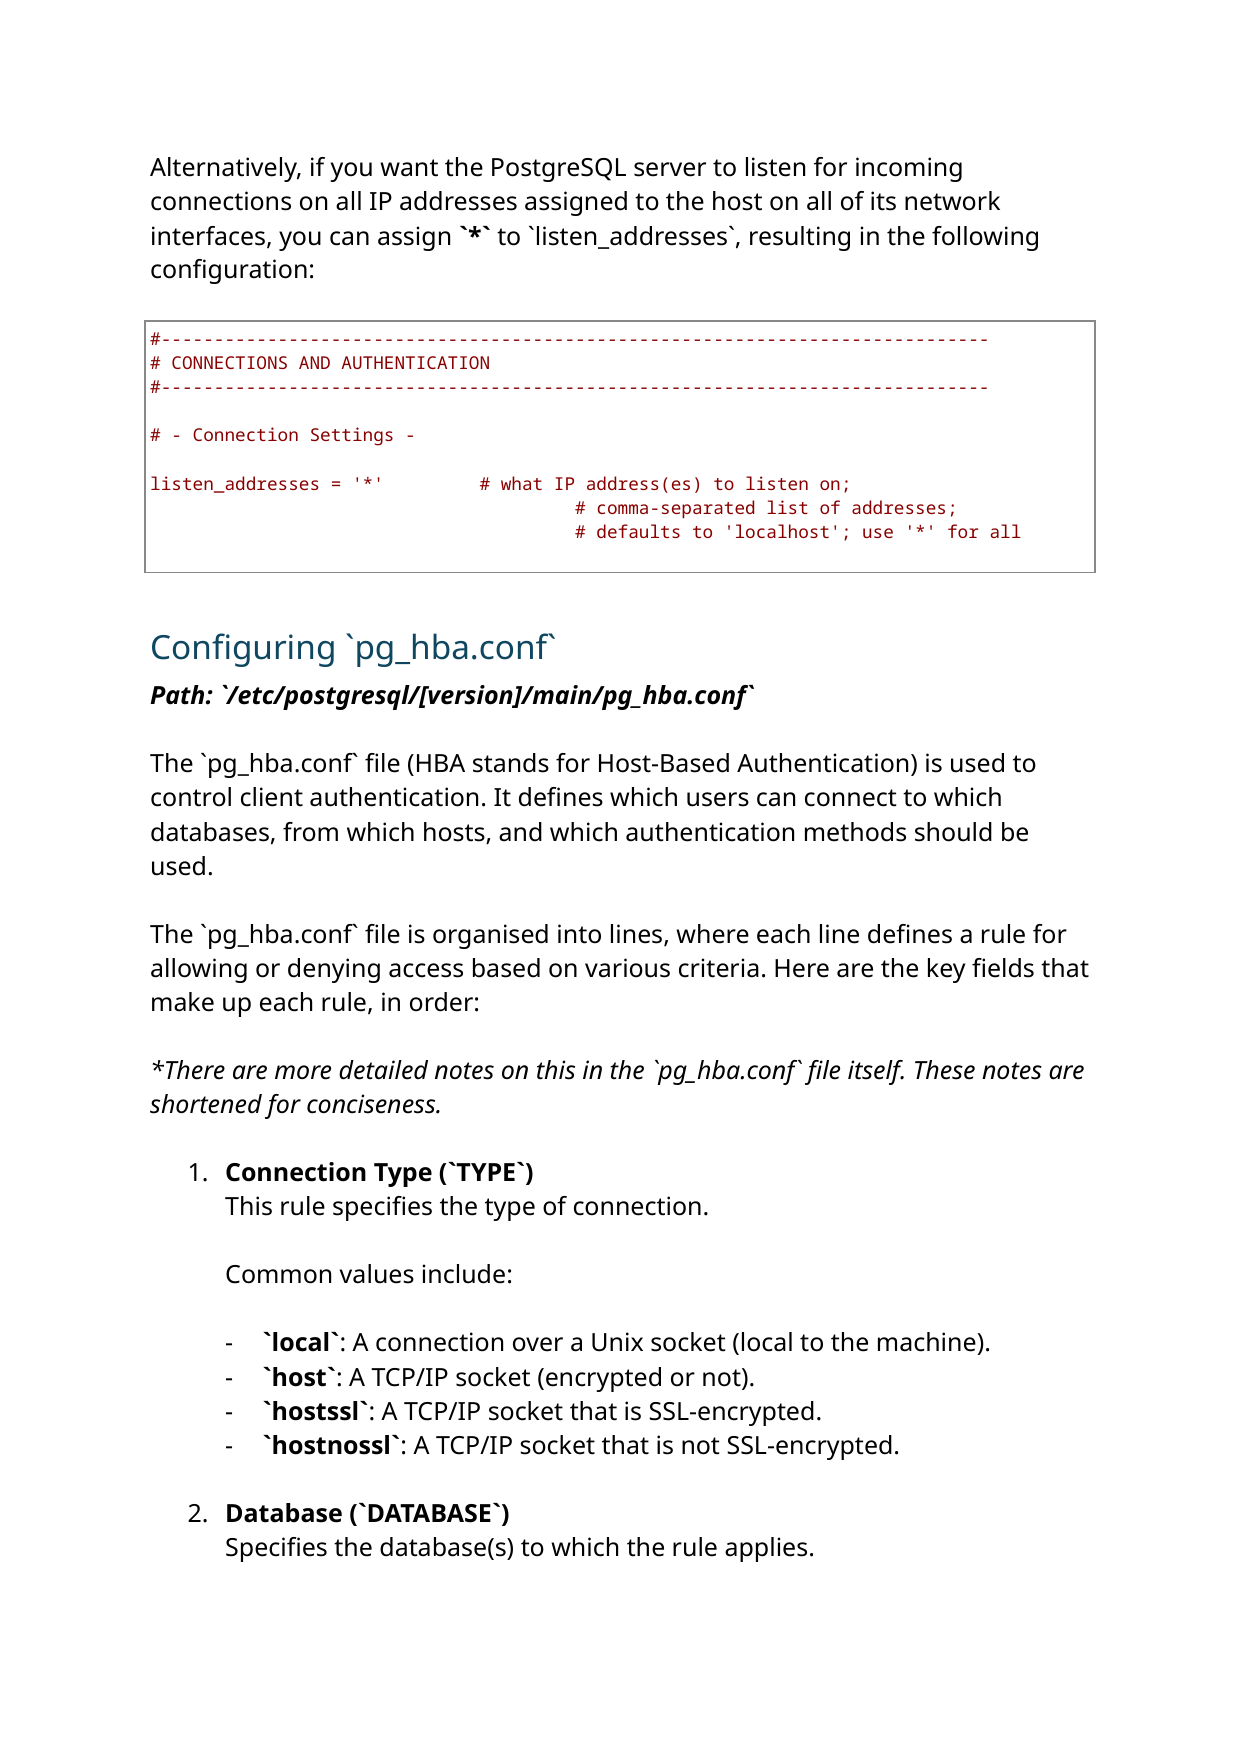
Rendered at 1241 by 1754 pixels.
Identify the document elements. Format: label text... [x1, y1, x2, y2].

text *There are more detailed notes on this in the `pg_hba.conf` file itself. These notes are shortened for conciseness. [150, 1053, 1090, 1121]
text # defaults to 'localhost'; use '*' for all [150, 519, 1090, 543]
subtitle Configuring `pg_hba.conf` [150, 624, 1090, 669]
list `host`: A TCP/IP socket (encrypted or not). [225, 1359, 1090, 1393]
list `local`: A connection over a Unix socket (local to the machine). [225, 1325, 1090, 1359]
text The `pg_hba.conf` file (HBA stands for Host-Based Authentication) is used to control client authentication. It defines which users can connect to which databases, from which hosts, and which authentication methods should be used. [150, 746, 1090, 882]
text # CONNECTIONS AND AUTHENTICATION [150, 350, 1090, 374]
text listen_addresses = '*' # what IP address(es) to listen on; [150, 471, 1090, 495]
list Database (`DATABASE`) [187, 1495, 1090, 1529]
text #------------------------------------------------------------------------------ [150, 374, 1090, 398]
list Common values include: [225, 1257, 1090, 1291]
text The `pg_hba.conf` file is organised into lines, where each line defines a rule for allowing or denying access based on various criteria. Here are the key fields that make up each rule, in order: [150, 916, 1090, 1018]
list Specifies the database(s) to which the rule applies. [225, 1529, 1090, 1563]
list `hostssl`: A TCP/IP socket that is SSL-encrypted. [225, 1393, 1090, 1427]
text # comma-separated list of addresses; [150, 495, 1090, 519]
text #------------------------------------------------------------------------------ [146, 322, 1094, 350]
list `hostnossl`: A TCP/IP socket that is not SSL-encrypted. [225, 1427, 1090, 1461]
list This rule specifies the type of connection. [225, 1189, 1090, 1223]
text Path: `/etc/postgresql/[version]/main/pg_hba.conf` [150, 678, 1090, 712]
text Alternatively, if you want the PostgreSQL server to listen for incoming connections on all IP addresses assigned to the host on all of its network interfaces, you can assign `*` to `listen_addresses`, resulting in the following configuration: [150, 150, 1090, 286]
text # - Connection Settings - [150, 423, 1090, 447]
list Connection Type (`TYPE`) [187, 1155, 1090, 1189]
